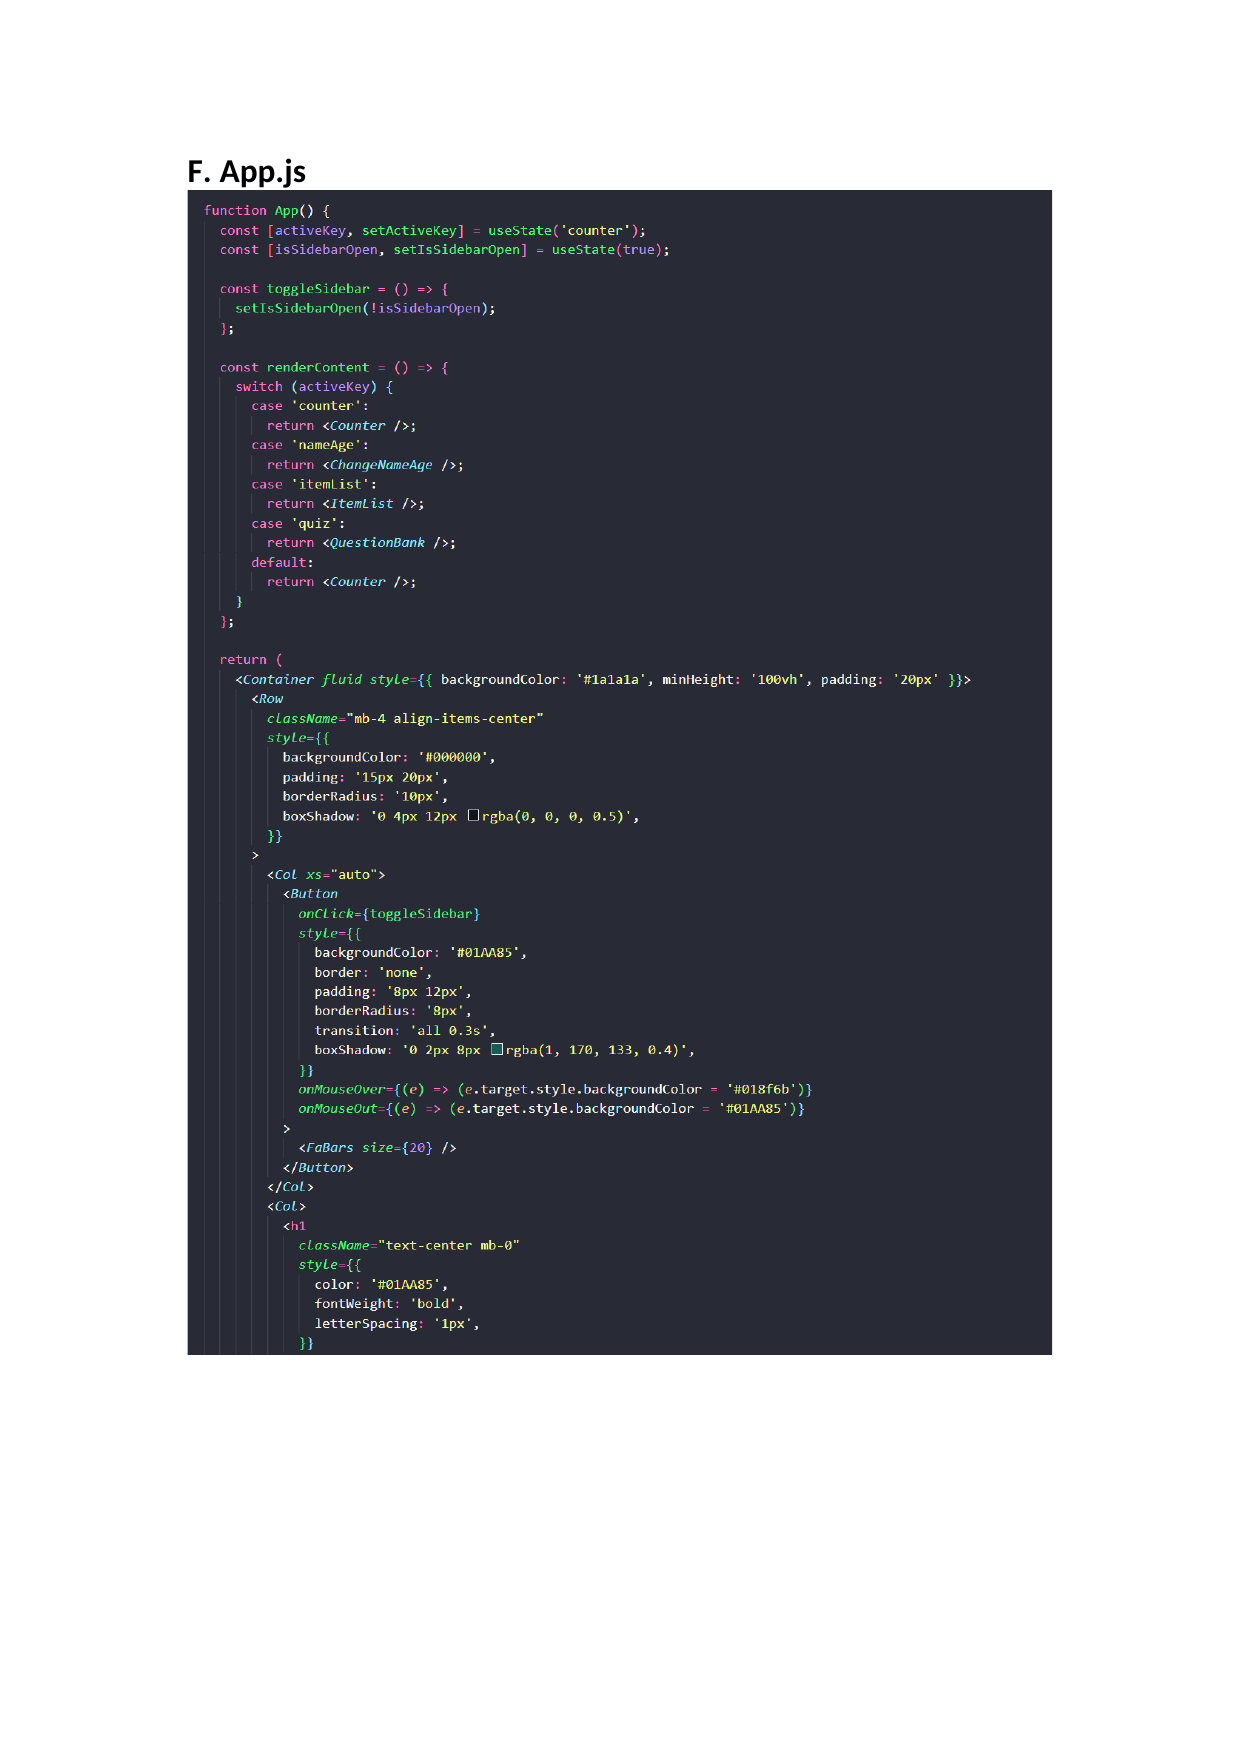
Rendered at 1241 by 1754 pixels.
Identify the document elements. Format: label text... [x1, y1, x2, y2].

picture [187, 190, 1053, 1355]
list App.js [187, 150, 1053, 190]
